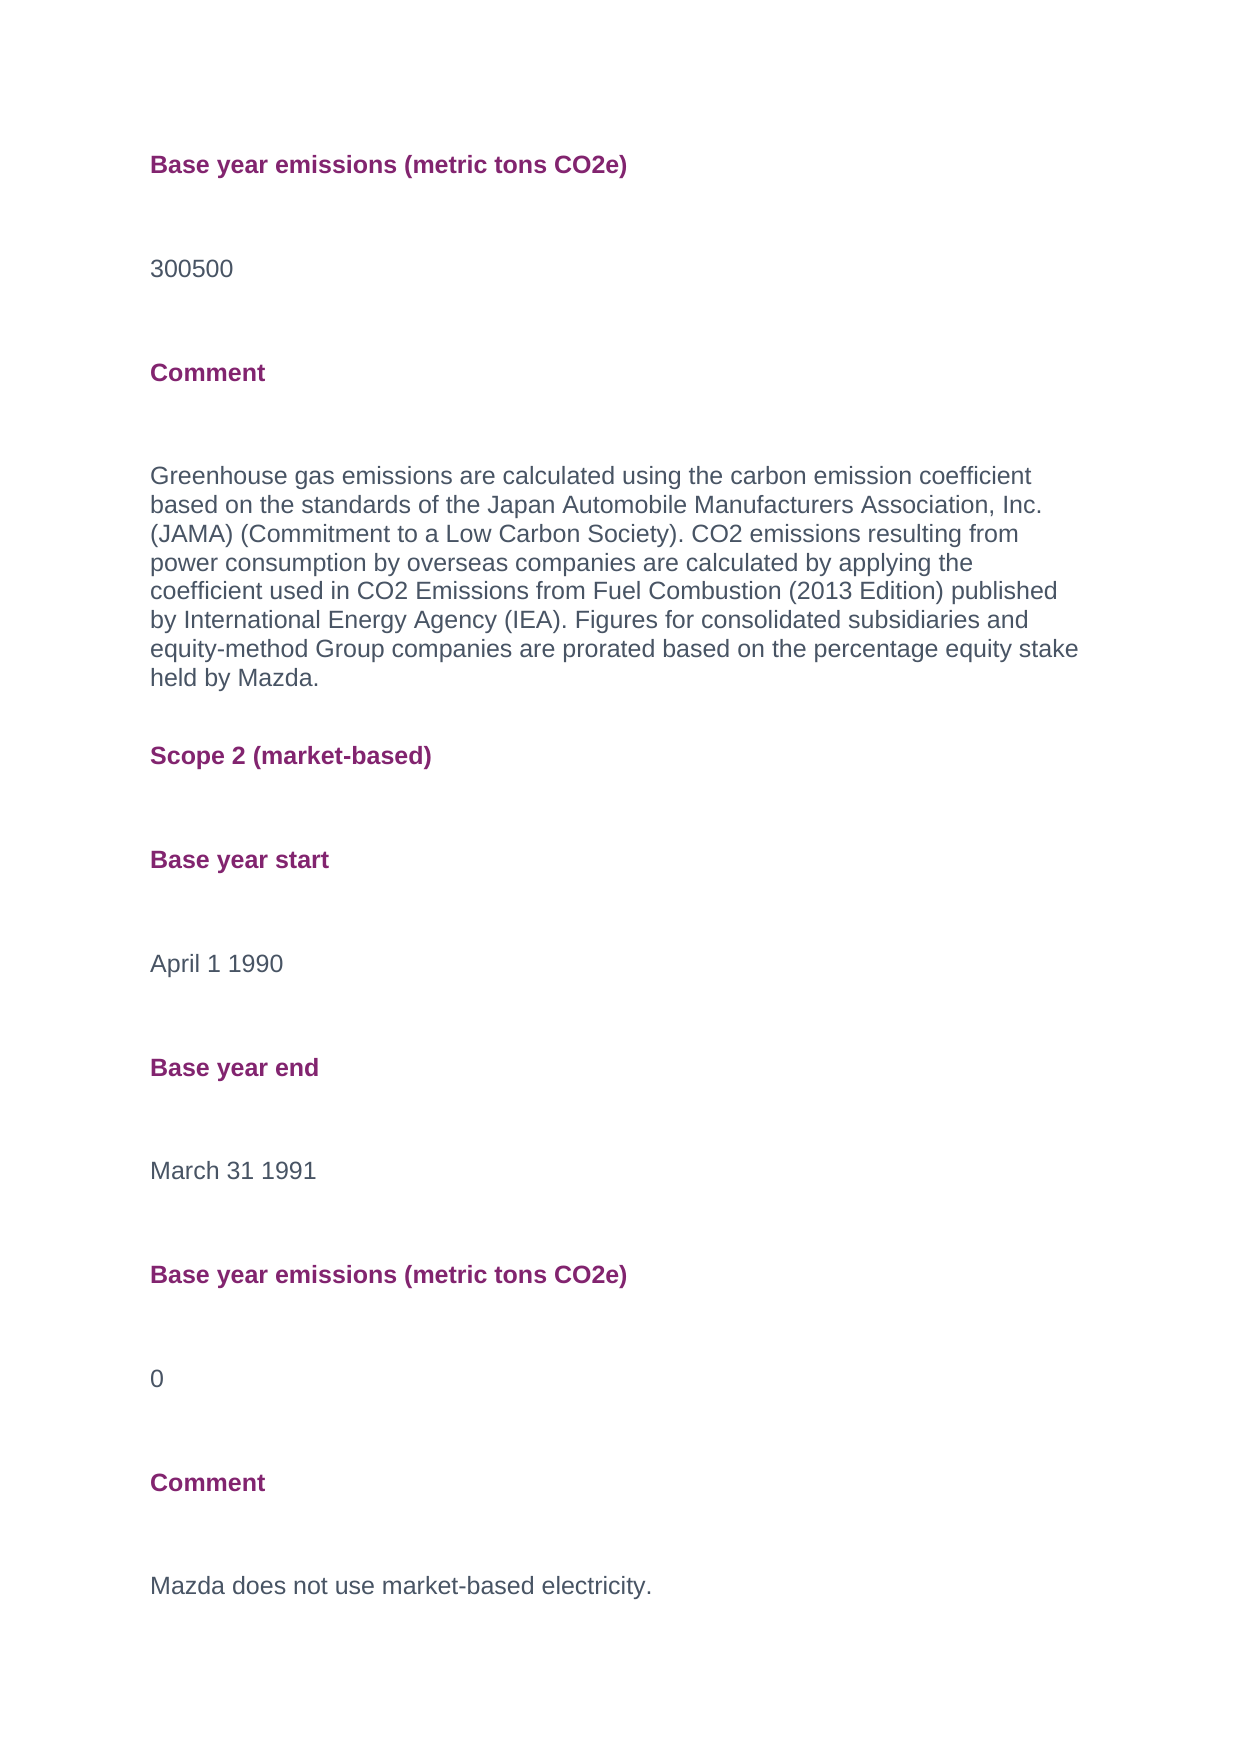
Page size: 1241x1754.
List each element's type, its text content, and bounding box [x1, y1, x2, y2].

subtitle Base year start [150, 845, 1090, 874]
subtitle Base year emissions (metric tons CO2e) [150, 150, 1090, 179]
text 0 [150, 1364, 1090, 1392]
text March 31 1991 [150, 1156, 1090, 1185]
subtitle Comment [150, 1467, 1090, 1496]
subtitle Base year emissions (metric tons CO2e) [150, 1260, 1090, 1289]
subtitle Comment [150, 357, 1090, 386]
text April 1 1990 [150, 949, 1090, 977]
text Mazda does not use market-based electricity. [150, 1571, 1090, 1600]
text 300500 [150, 254, 1090, 282]
text Greenhouse gas emissions are calculated using the carbon emission coefficient based on the standards of the Japan Automobile Manufacturers Association, Inc. (JAMA) (Commitment to a Low Carbon Society). CO2 emissions resulting from power consumption by overseas companies are calculated by applying the coefficient used in CO2 Emissions from Fuel Combustion (2013 Edition) published by International Energy Agency (IEA). Figures for consolidated subsidiaries and equity-method Group companies are prorated based on the percentage equity stake held by Mazda. [150, 461, 1090, 691]
subtitle Scope 2 (market-based) [150, 741, 1090, 770]
subtitle Base year end [150, 1052, 1090, 1081]
